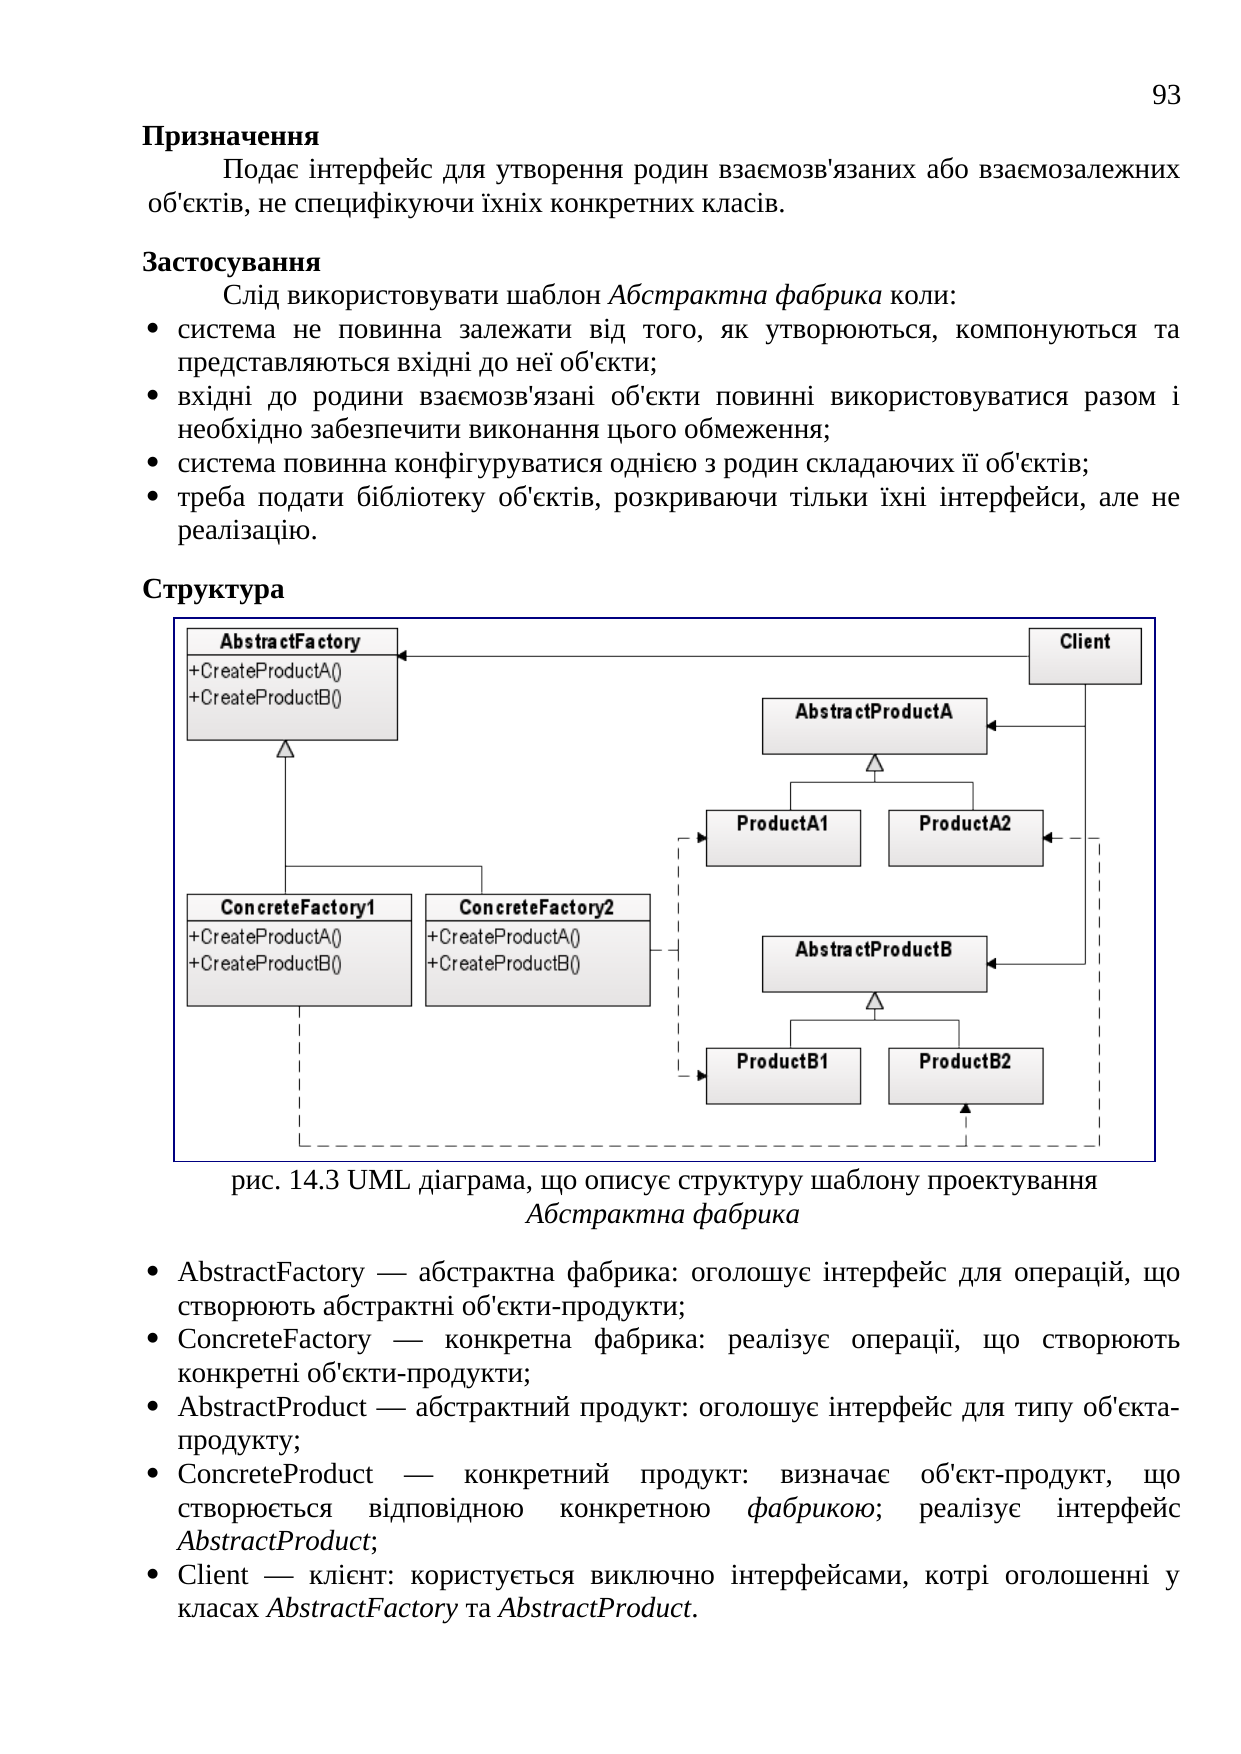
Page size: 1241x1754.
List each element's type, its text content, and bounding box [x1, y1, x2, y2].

list треба подати бібліотеку об'єктів, розкриваючи тільки їхні інтерфейси, але не реалізацію. [148, 479, 1181, 546]
list AbstractProduct — абстрактний продукт: оголошує інтерфейс для типу об'єкта-продукту; [148, 1389, 1181, 1456]
text Слід використовувати шаблон Абстрактна фабрика коли: [148, 277, 1181, 311]
subtitle Структура [142, 571, 1181, 604]
list вхідні до родини взаємозв'язані об'єкти повинні використовуватися разом і необхідно забезпечити виконання цього обмеження; [148, 378, 1181, 445]
list ConcreteProduct — конкретний продукт: визначає об'єкт-продукт, що створюється відповідною конкретною фабрикою; реалізує інтерфейс AbstractProduct; [148, 1456, 1181, 1557]
list система повинна конфігуруватися однією з родин складаючих її об'єктів; [148, 445, 1181, 479]
list Client — клієнт: користується виключно інтерфейсами, котрі оголошенні у класах AbstractFactory та AbstractProduct. [148, 1557, 1181, 1624]
subtitle Призначення [142, 118, 1181, 152]
subtitle Застосування [142, 244, 1181, 277]
list ConcreteFactory — конкретна фабрика: реалізує операції, що створюють конкретні об'єкти-продукти; [148, 1322, 1181, 1389]
list система не повинна залежати від того, як утворюються, компонуються та представляються вхідні до неї об'єкти; [148, 311, 1181, 378]
picture [175, 619, 1154, 1161]
list AbstractFactory — абстрактна фабрика: оголошує інтерфейс для операцій, що створюють абстрактні об'єкти-продукти; [148, 1254, 1181, 1322]
text Подає інтерфейс для утворення родин взаємозв'язаних або взаємозалежних об'єктів, не специфікуючи їхніх конкретних класів. [148, 152, 1181, 219]
